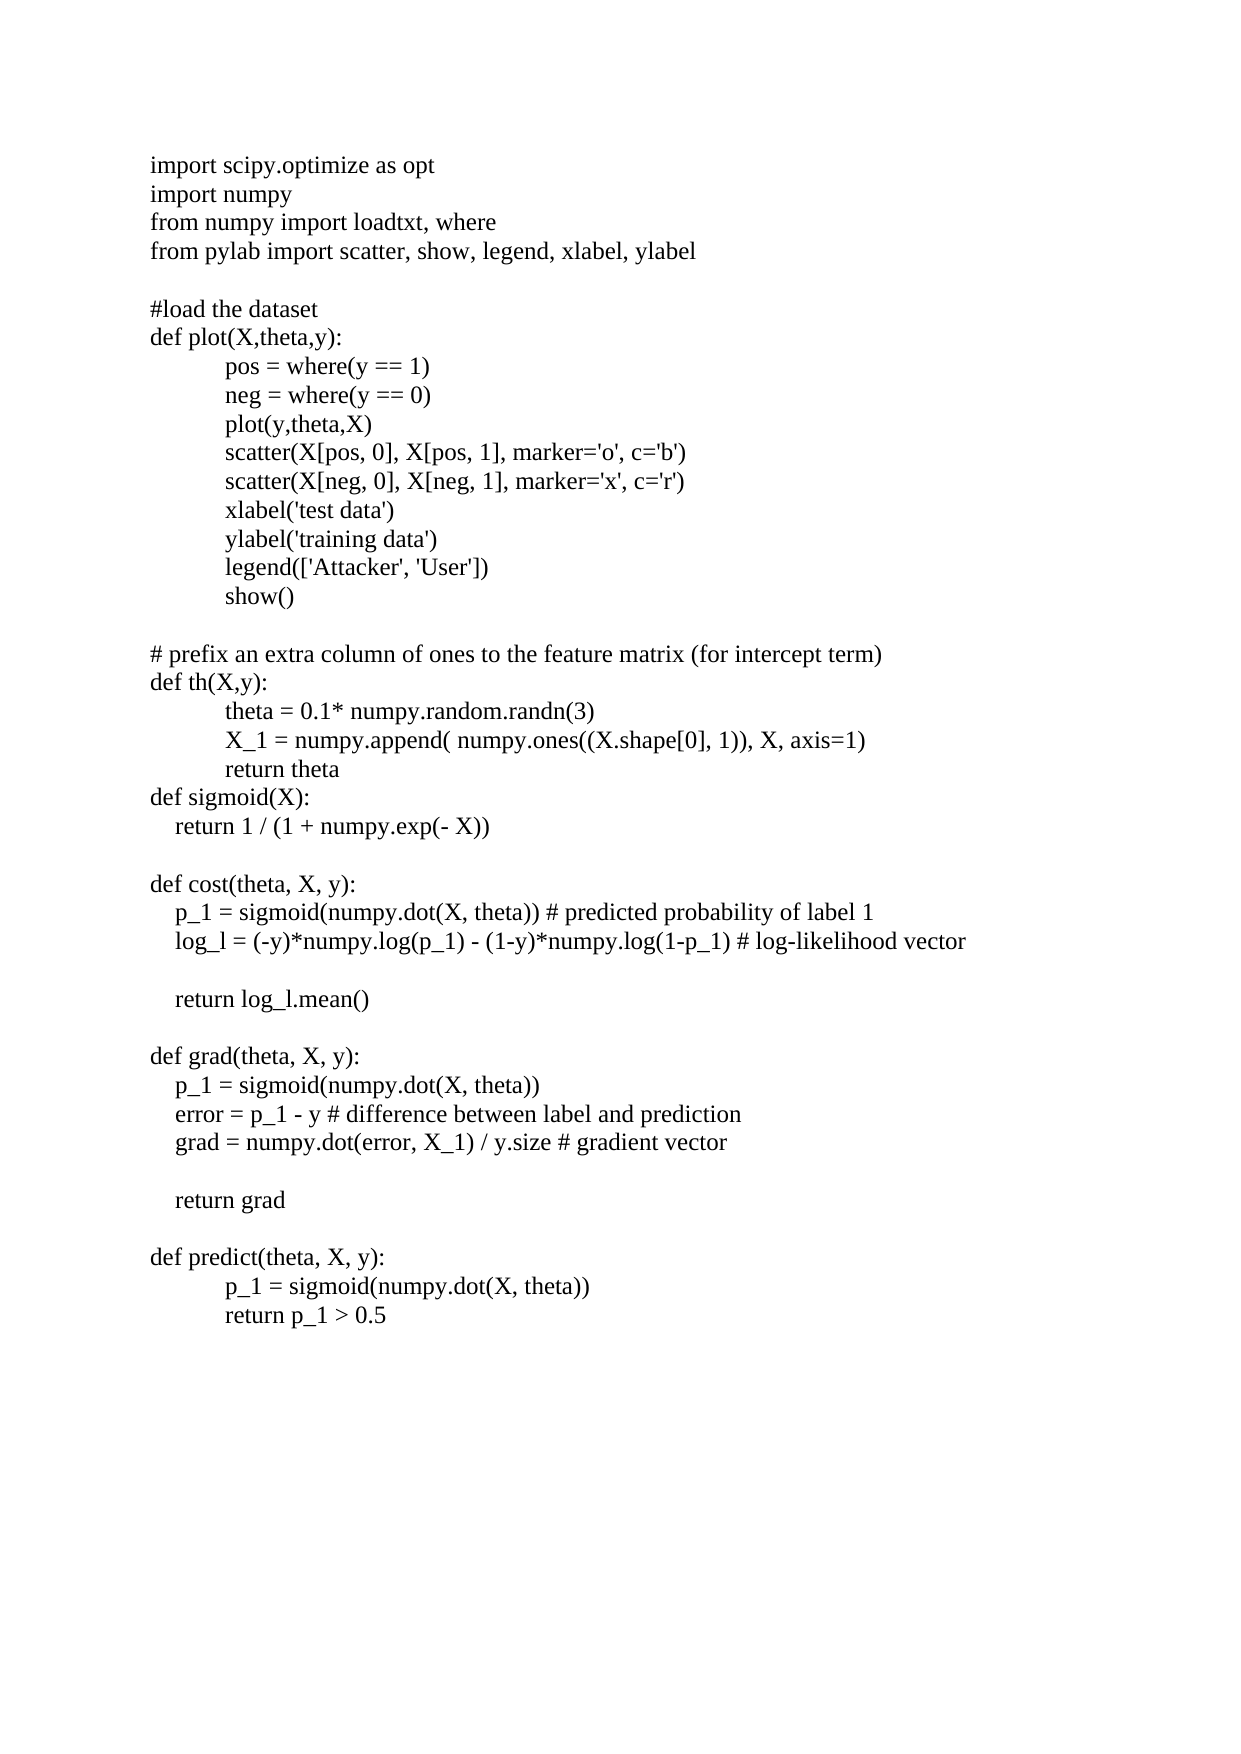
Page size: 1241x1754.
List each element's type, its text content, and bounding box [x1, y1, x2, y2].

text pos = where(y == 1) [150, 351, 1090, 380]
text return log_l.mean() [150, 984, 1090, 1012]
text return 1 / (1 + numpy.exp(- X)) [150, 811, 1090, 840]
text scatter(X[pos, 0], X[pos, 1], marker='o', c='b') [150, 437, 1090, 466]
text import numpy [150, 179, 1090, 207]
text def grad(theta, X, y): [150, 1041, 1090, 1070]
text def plot(X,theta,y): [150, 322, 1090, 351]
text legend(['Attacker', 'User']) [150, 552, 1090, 581]
text log_l = (-y)*numpy.log(p_1) - (1-y)*numpy.log(1-p_1) # log-likelihood vector [150, 926, 1090, 955]
text X_1 = numpy.append( numpy.ones((X.shape[0], 1)), X, axis=1) [150, 725, 1090, 754]
text from numpy import loadtxt, where [150, 207, 1090, 236]
text return p_1 > 0.5 [150, 1300, 1090, 1329]
text neg = where(y == 0) [150, 380, 1090, 409]
text def sigmoid(X): [150, 782, 1090, 811]
text show() [150, 581, 1090, 610]
text ylabel('training data') [150, 524, 1090, 552]
text return grad [150, 1185, 1090, 1214]
text p_1 = sigmoid(numpy.dot(X, theta)) # predicted probability of label 1 [150, 897, 1090, 926]
text import scipy.optimize as opt [150, 150, 1090, 179]
text p_1 = sigmoid(numpy.dot(X, theta)) [150, 1070, 1090, 1099]
text def cost(theta, X, y): [150, 869, 1090, 897]
text plot(y,theta,X) [150, 409, 1090, 437]
text from pylab import scatter, show, legend, xlabel, ylabel [150, 236, 1090, 265]
text def predict(theta, X, y): [150, 1242, 1090, 1271]
text #load the dataset [150, 294, 1090, 322]
text xlabel('test data') [150, 495, 1090, 524]
text return theta [150, 754, 1090, 782]
text theta = 0.1* numpy.random.randn(3) [150, 696, 1090, 725]
text def th(X,y): [150, 667, 1090, 696]
text scatter(X[neg, 0], X[neg, 1], marker='x', c='r') [150, 466, 1090, 495]
text grad = numpy.dot(error, X_1) / y.size # gradient vector [150, 1127, 1090, 1156]
text p_1 = sigmoid(numpy.dot(X, theta)) [150, 1271, 1090, 1300]
text # prefix an extra column of ones to the feature matrix (for intercept term) [150, 639, 1090, 667]
text error = p_1 - y # difference between label and prediction [150, 1099, 1090, 1127]
